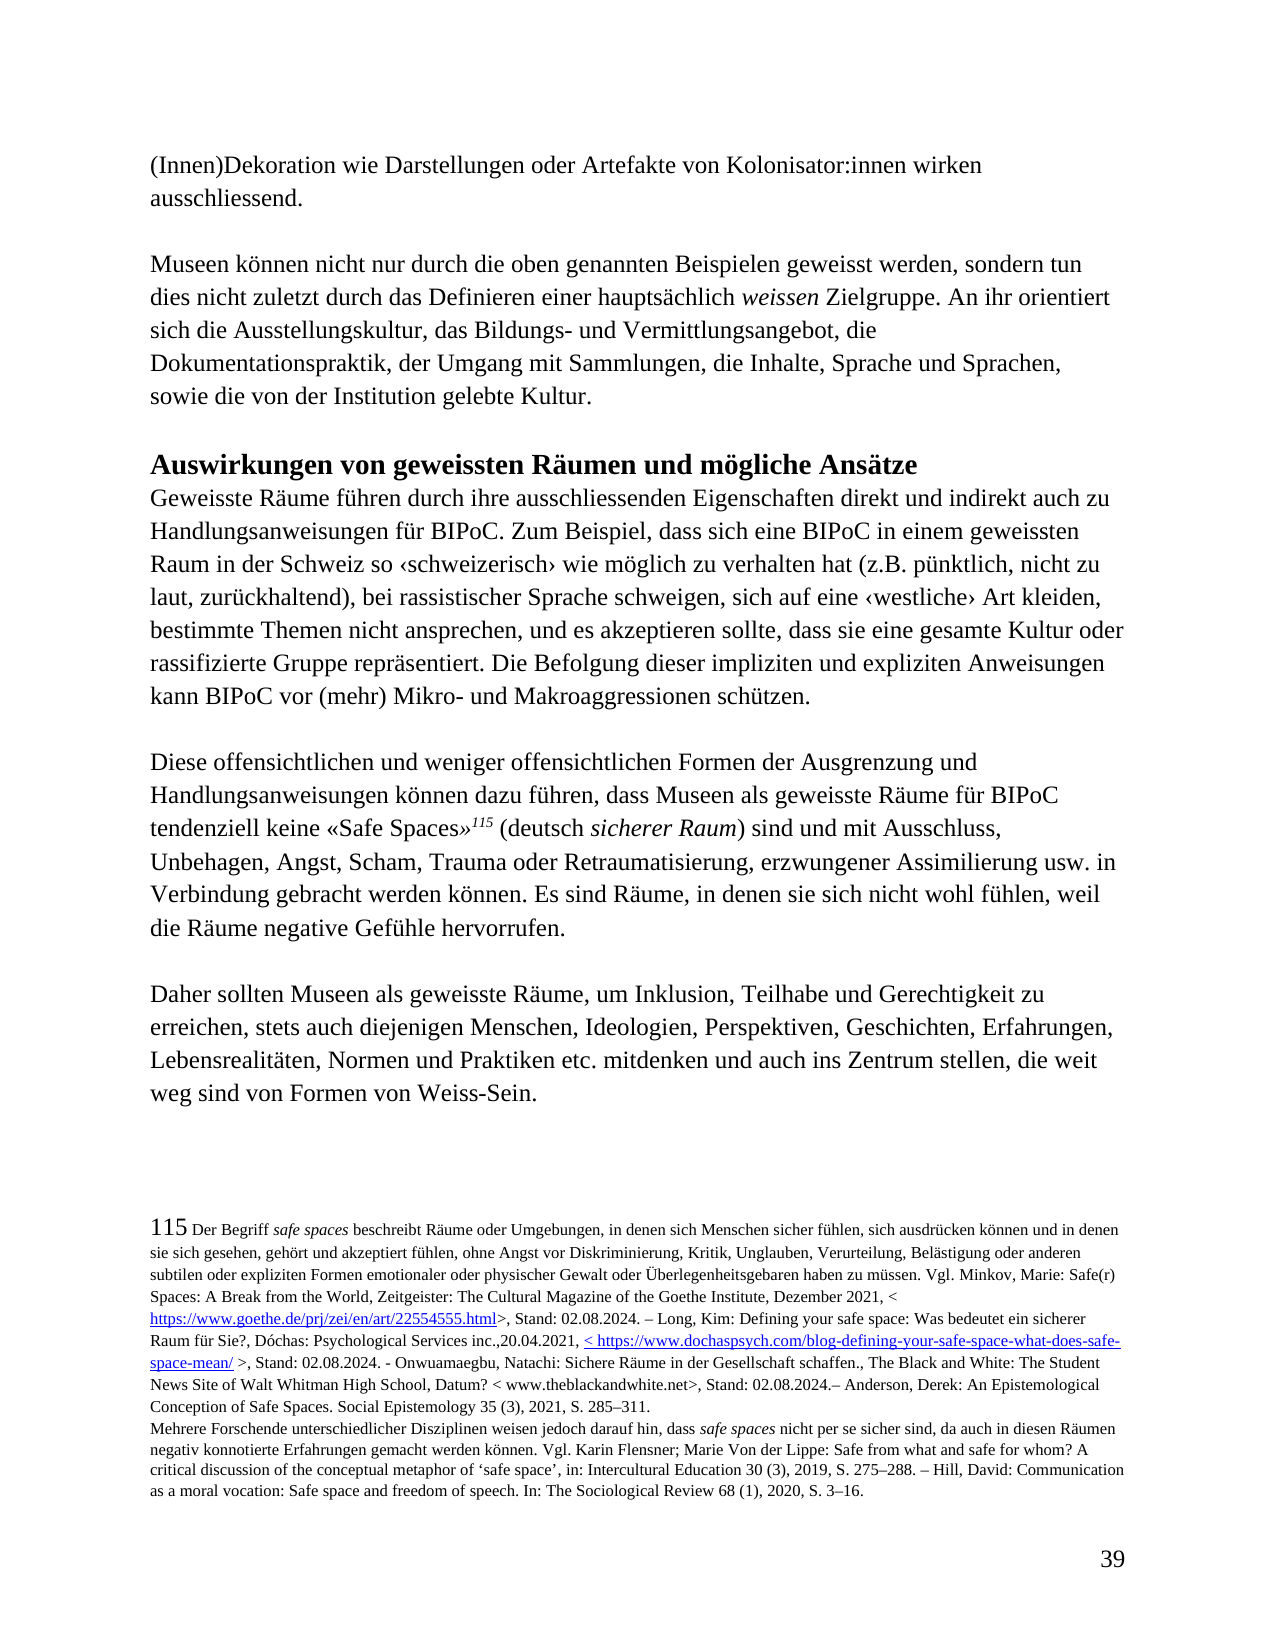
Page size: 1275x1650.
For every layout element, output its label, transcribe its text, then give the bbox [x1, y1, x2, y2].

text Diese offensichtlichen und weniger offensichtlichen Formen der Ausgrenzung und Handlungsanweisungen können dazu führen, dass Museen als geweisste Räume für BIPoC tendenziell keine «Safe Spaces» (deutsch sicherer Raum) sind und mit Ausschluss, Unbehagen, Angst, Scham, Trauma oder Retraumatisierung, erzwungener Assimilierung usw. in Verbindung gebracht werden können. Es sind Räume, in denen sie sich nicht wohl fühlen, weil die Räume negative Gefühle hervorrufen. [150, 747, 1125, 941]
text Daher sollten Museen als geweisste Räume, um Inklusion, Teilhabe und Gerechtigkeit zu erreichen, stets auch diejenigen Menschen, Ideologien, Perspektiven, Geschichten, Erfahrungen, Lebensrealitäten, Normen und Praktiken etc. mitdenken und auch ins Zentrum stellen, die weit weg sind von Formen von Weiss-Sein. [150, 979, 1125, 1106]
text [150, 150, 1125, 212]
text Auswirkungen von geweissten Räumen und mögliche Ansätze [150, 447, 1125, 481]
text Museen können nicht nur durch die oben genannten Beispielen geweisst werden, sondern tun dies nicht zuletzt durch das Definieren einer hauptsächlich weissen Zielgruppe. An ihr orientiert sich die Ausstellungskultur, das Bildungs- und Vermittlungsangebot, die Dokumentationspraktik, der Umgang mit Sammlungen, die Inhalte, Sprache und Sprachen, sowie die von der Institution gelebte Kultur. [150, 249, 1125, 410]
text Geweisste Räume führen durch ihre ausschliessenden Eigenschaften direkt und indirekt auch zu Handlungsanweisungen für BIPoC. Zum Beispiel, dass sich eine BIPoC in einem geweissten Raum in der Schweiz so ‹schweizerisch› wie möglich zu verhalten hat (z.B. pünktlich, nicht zu laut, zurückhaltend), bei rassistischer Sprache schweigen, sich auf eine ‹westliche› Art kleiden, bestimmte Themen nicht ansprechen, und es akzeptieren sollte, dass sie eine gesamte Kultur oder rassifizierte Gruppe repräsentiert. Die Befolgung dieser impliziten und expliziten Anweisungen kann BIPoC vor (mehr) Mikro- und Makroaggressionen schützen. [150, 483, 1125, 710]
